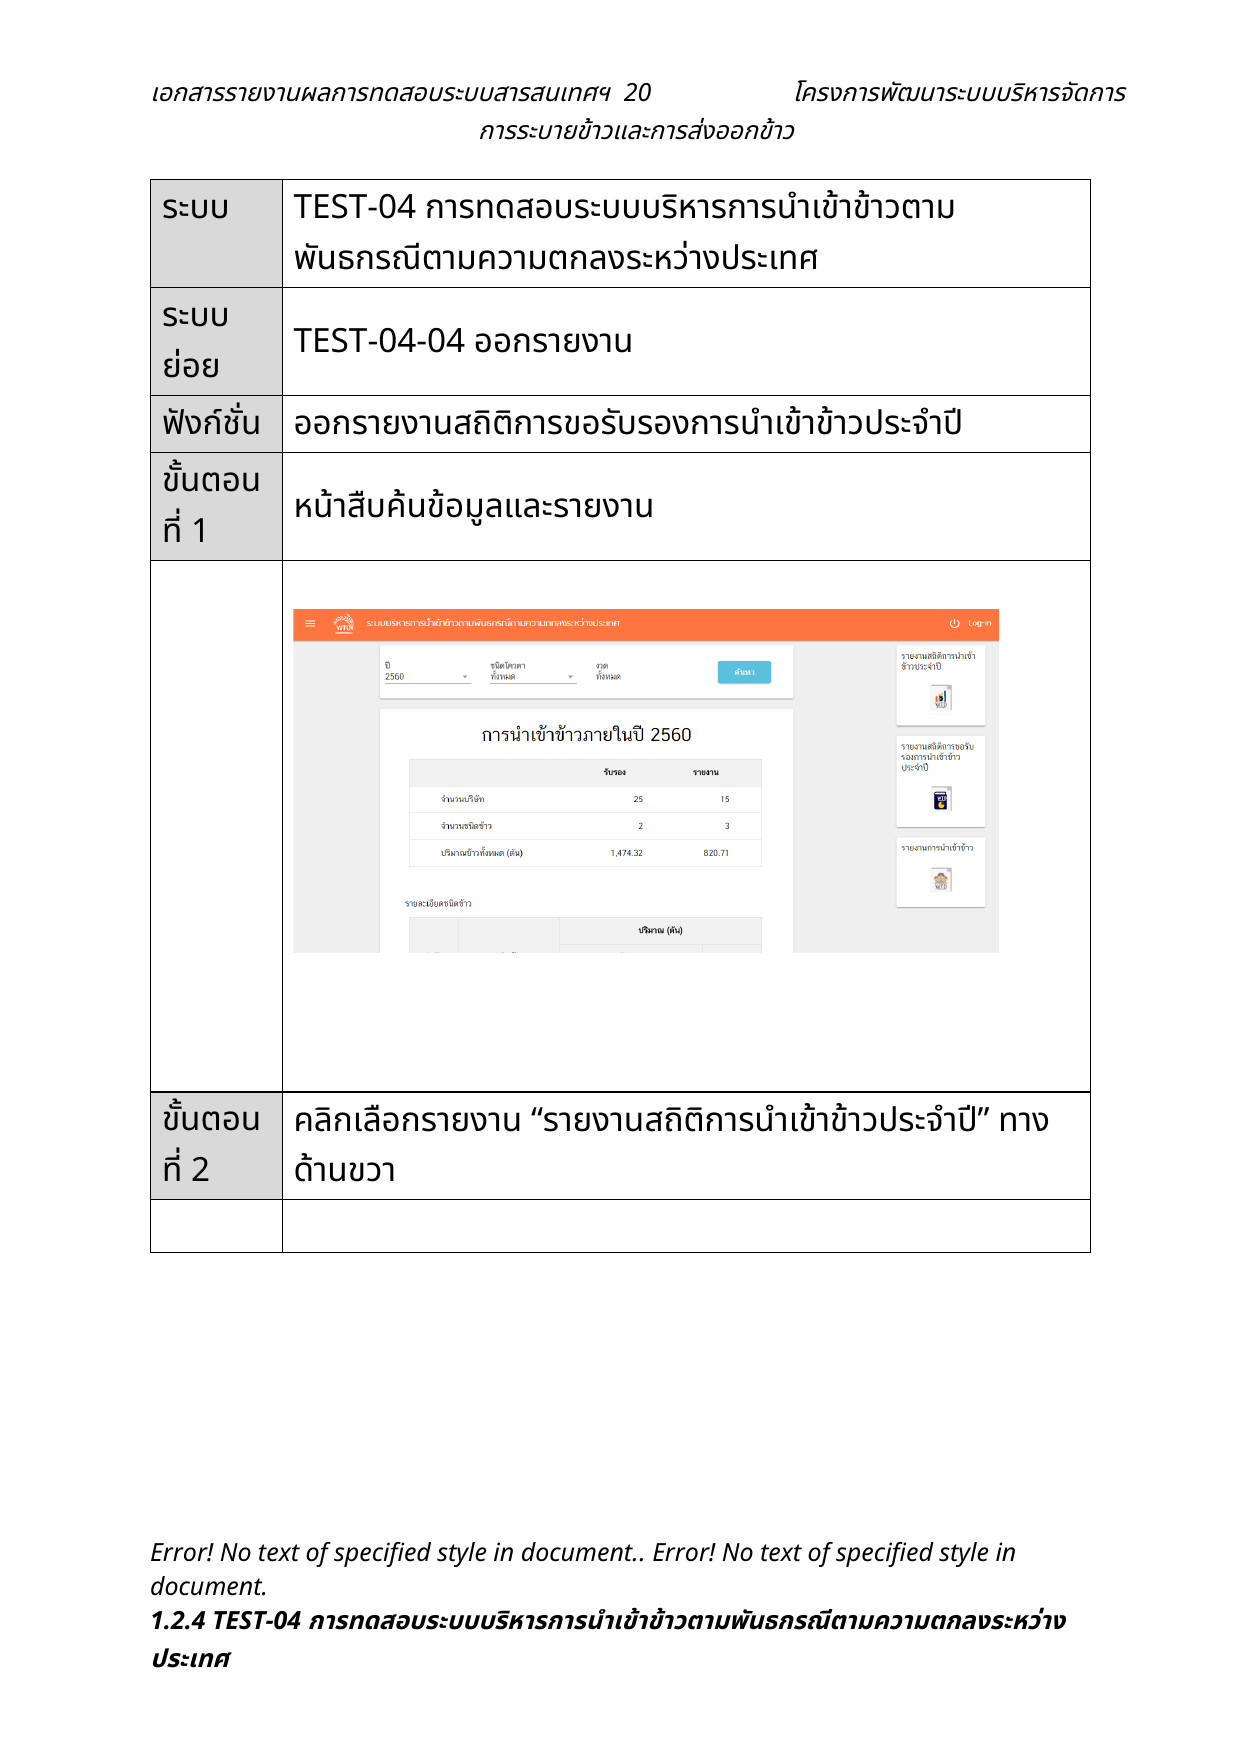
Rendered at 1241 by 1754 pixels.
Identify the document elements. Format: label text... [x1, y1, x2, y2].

table_cell ขั้นตอนที่ 2 [151, 1093, 282, 1199]
table_cell [151, 1200, 282, 1252]
table_cell TEST-04-04 ออกรายงาน [283, 288, 1090, 395]
table_cell หน้าสืบค้นข้อมูลและรายงาน [283, 453, 1090, 560]
table_cell ฟังก์ชั่น [151, 396, 282, 452]
table_cell [283, 561, 1090, 1091]
table_cell ออกรายงานสถิติการขอรับรองการนำเข้าข้าวประจำปี [283, 396, 1090, 452]
picture [293, 609, 999, 953]
table_header ระบบ [151, 180, 282, 287]
table_cell ระบบย่อย [151, 288, 282, 395]
table_cell [283, 1200, 1090, 1252]
table_header TEST-04 การทดสอบระบบบริหารการนำเข้าข้าวตามพันธกรณีตามความตกลงระหว่างประเทศ [283, 180, 1090, 287]
table_cell ขั้นตอนที่ 1 [151, 453, 282, 560]
table_cell คลิกเลือกรายงาน “รายงานสถิติการนำเข้าข้าวประจำปี” ทางด้านขวา [283, 1093, 1090, 1199]
table_cell [151, 561, 282, 1091]
